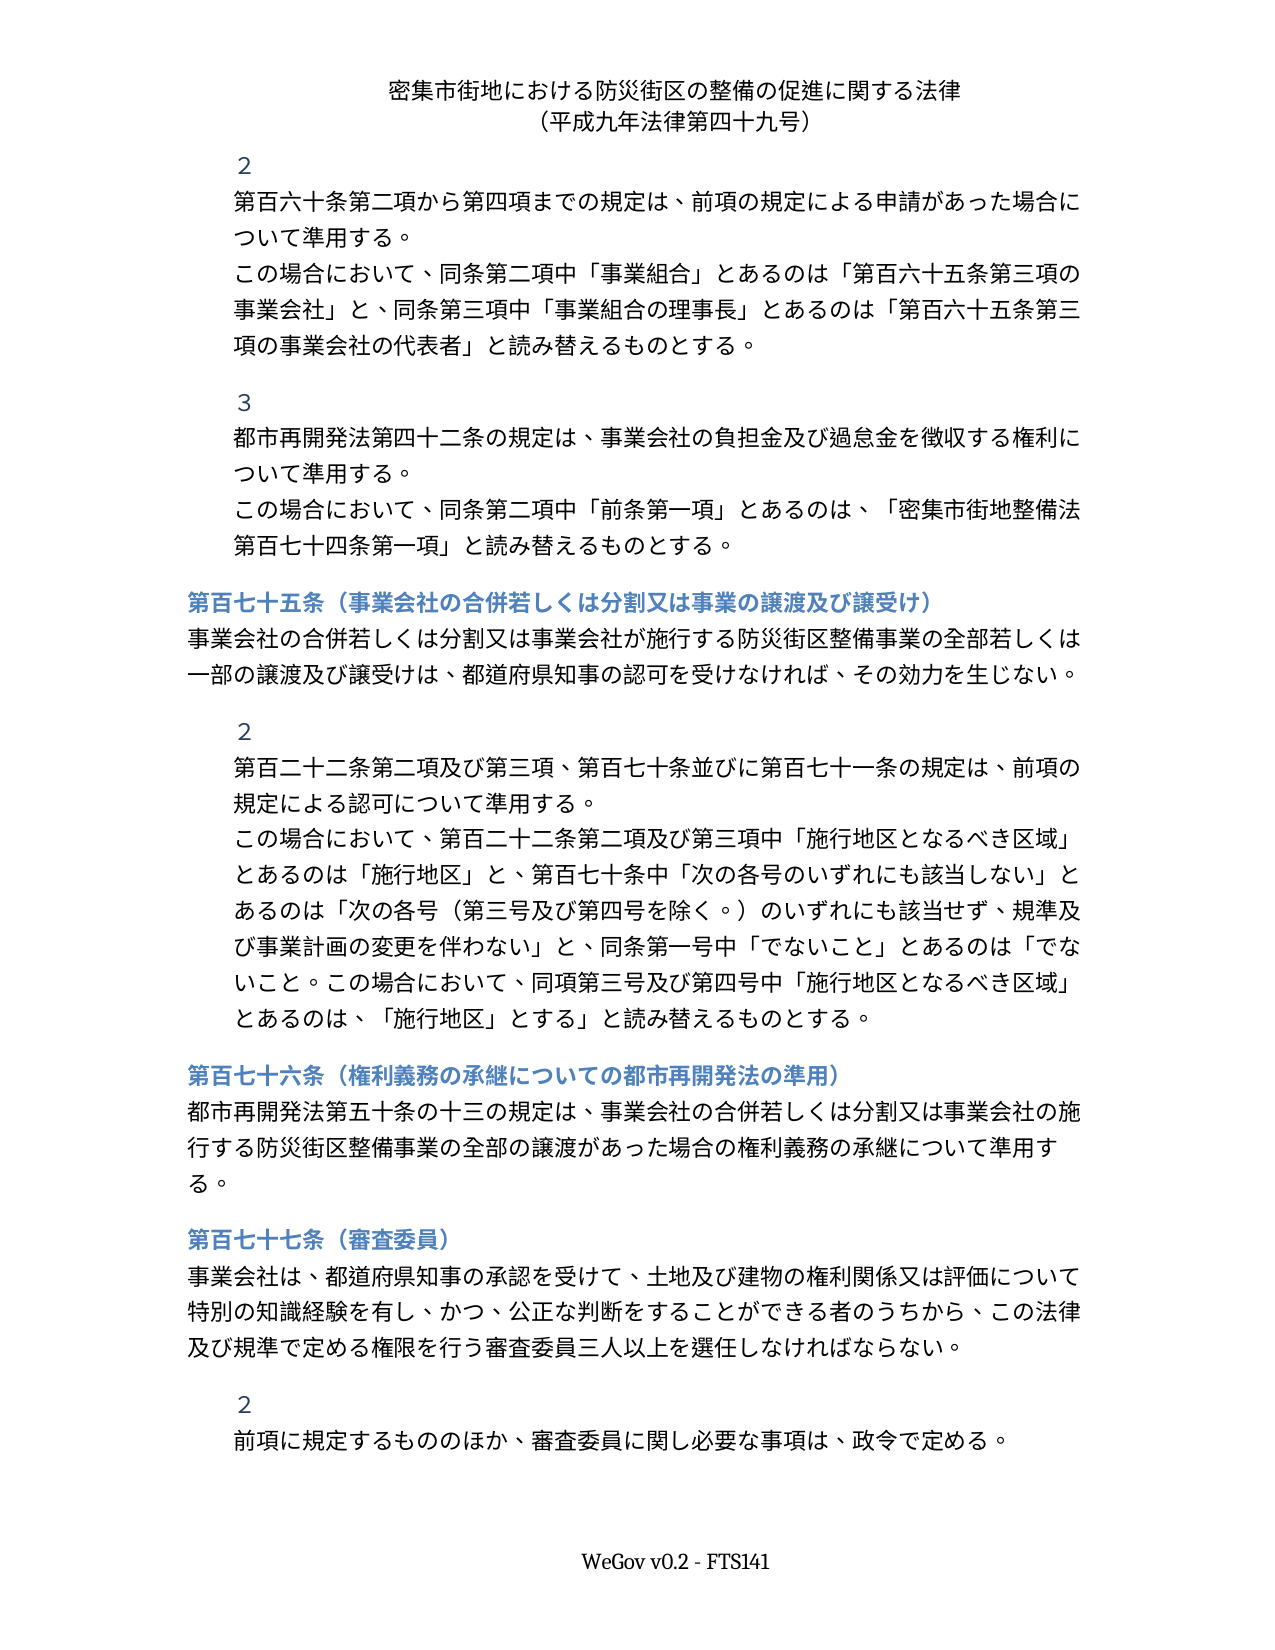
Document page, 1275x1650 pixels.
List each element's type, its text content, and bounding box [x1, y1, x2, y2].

text 事業会社は、都道府県知事の承認を受けて、土地及び建物の権利関係又は評価について特別の知識経験を有し、かつ、公正な判断をすることができる者のうちから、この法律及び規準で定める権限を行う審査委員三人以上を選任しなければならない。 [187, 1260, 1087, 1363]
text 事業会社の合併若しくは分割又は事業会社が施行する防災街区整備事業の全部若しくは一部の譲渡及び譲受けは、都道府県知事の認可を受けなければ、その効力を生じない。 [187, 623, 1087, 690]
subtitle 第百七十五条（事業会社の合併若しくは分割又は事業の譲渡及び譲受け） [187, 587, 1087, 618]
subtitle ３ [233, 386, 1087, 418]
text 都市再開発法第四十二条の規定は、事業会社の負担金及び過怠金を徴収する権利について準用する。 この場合において、同条第二項中「前条第一項」とあるのは、「密集市街地整備法第百七十四条第一項」と読み替えるものとする。 [233, 422, 1087, 561]
subtitle 第百七十七条（審査委員） [187, 1224, 1087, 1256]
text 前項に規定するもののほか、審査委員に関し必要な事項は、政令で定める。 [233, 1425, 1087, 1456]
text 都市再開発法第五十条の十三の規定は、事業会社の合併若しくは分割又は事業会社の施行する防災街区整備事業の全部の譲渡があった場合の権利義務の承継について準用する。 [187, 1096, 1087, 1199]
subtitle 第百七十六条（権利義務の承継についての都市再開発法の準用） [187, 1060, 1087, 1091]
subtitle ２ [233, 1389, 1087, 1420]
text 第百六十条第二項から第四項までの規定は、前項の規定による申請があった場合について準用する。 この場合において、同条第二項中「事業組合」とあるのは「第百六十五条第三項の事業会社」と、同条第三項中「事業組合の理事長」とあるのは「第百六十五条第三項の事業会社の代表者」と読み替えるものとする。 [233, 186, 1087, 361]
text 第百二十二条第二項及び第三項、第百七十条並びに第百七十一条の規定は、前項の規定による認可について準用する。 この場合において、第百二十二条第二項及び第三項中「施行地区となるべき区域」とあるのは「施行地区」と、第百七十条中「次の各号のいずれにも該当しない」とあるのは「次の各号（第三号及び第四号を除く。）のいずれにも該当せず、規準及び事業計画の変更を伴わない」と、同条第一号中「でないこと」とあるのは「でないこと。この場合において、同項第三号及び第四号中「施行地区となるべき区域」とあるのは、「施行地区」とする」と読み替えるものとする。 [233, 752, 1087, 1034]
subtitle ２ [233, 716, 1087, 747]
subtitle ２ [233, 150, 1087, 181]
